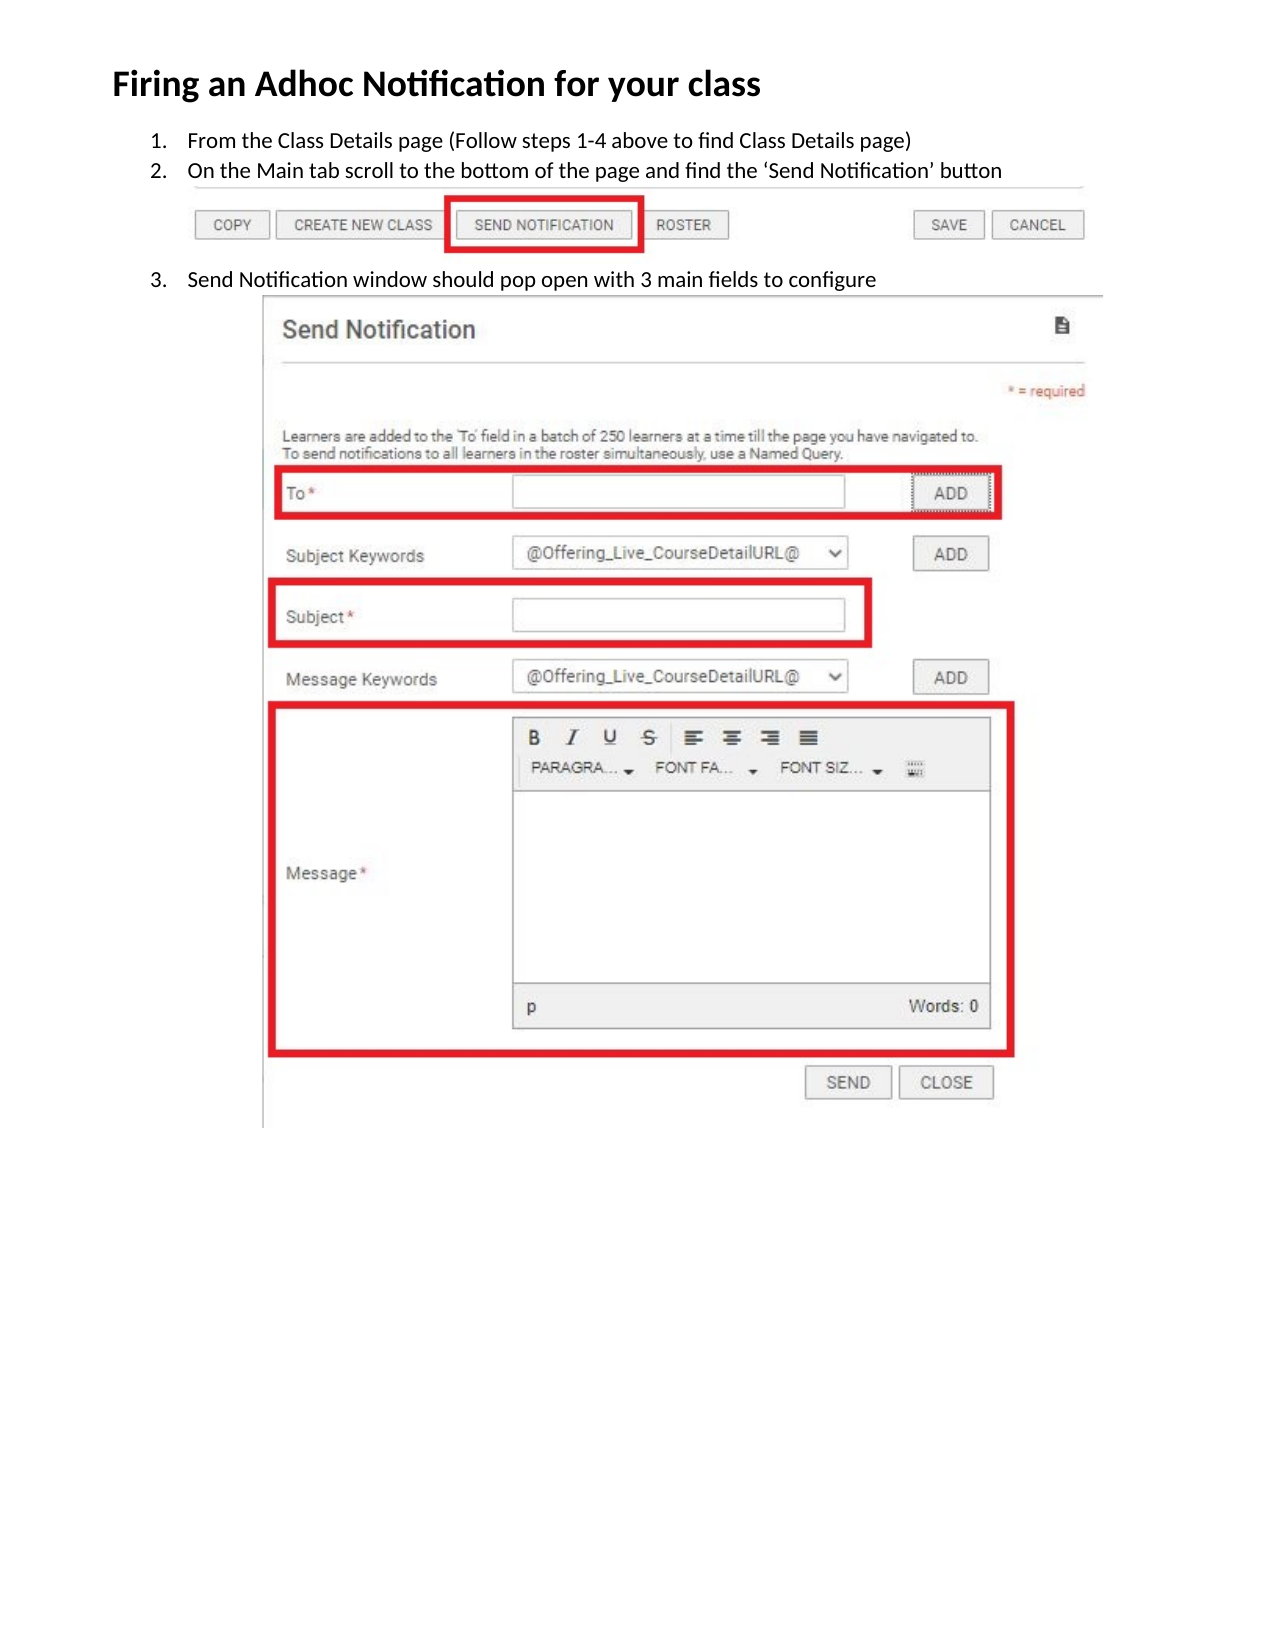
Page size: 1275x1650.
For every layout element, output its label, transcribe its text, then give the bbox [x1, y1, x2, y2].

text Firing an Adhoc Notification for your class [112, 60, 1167, 106]
picture [262, 295, 1104, 1128]
list Send Notification window should pop open with 3 main fields to configure [150, 266, 1167, 294]
list On the Main tab scroll to the bottom of the page and find the ‘Send Notification’ button [150, 156, 1167, 184]
list From the Class Details page (Follow steps 1-4 above to find Class Details page) [150, 126, 1167, 154]
picture [187, 186, 1094, 264]
